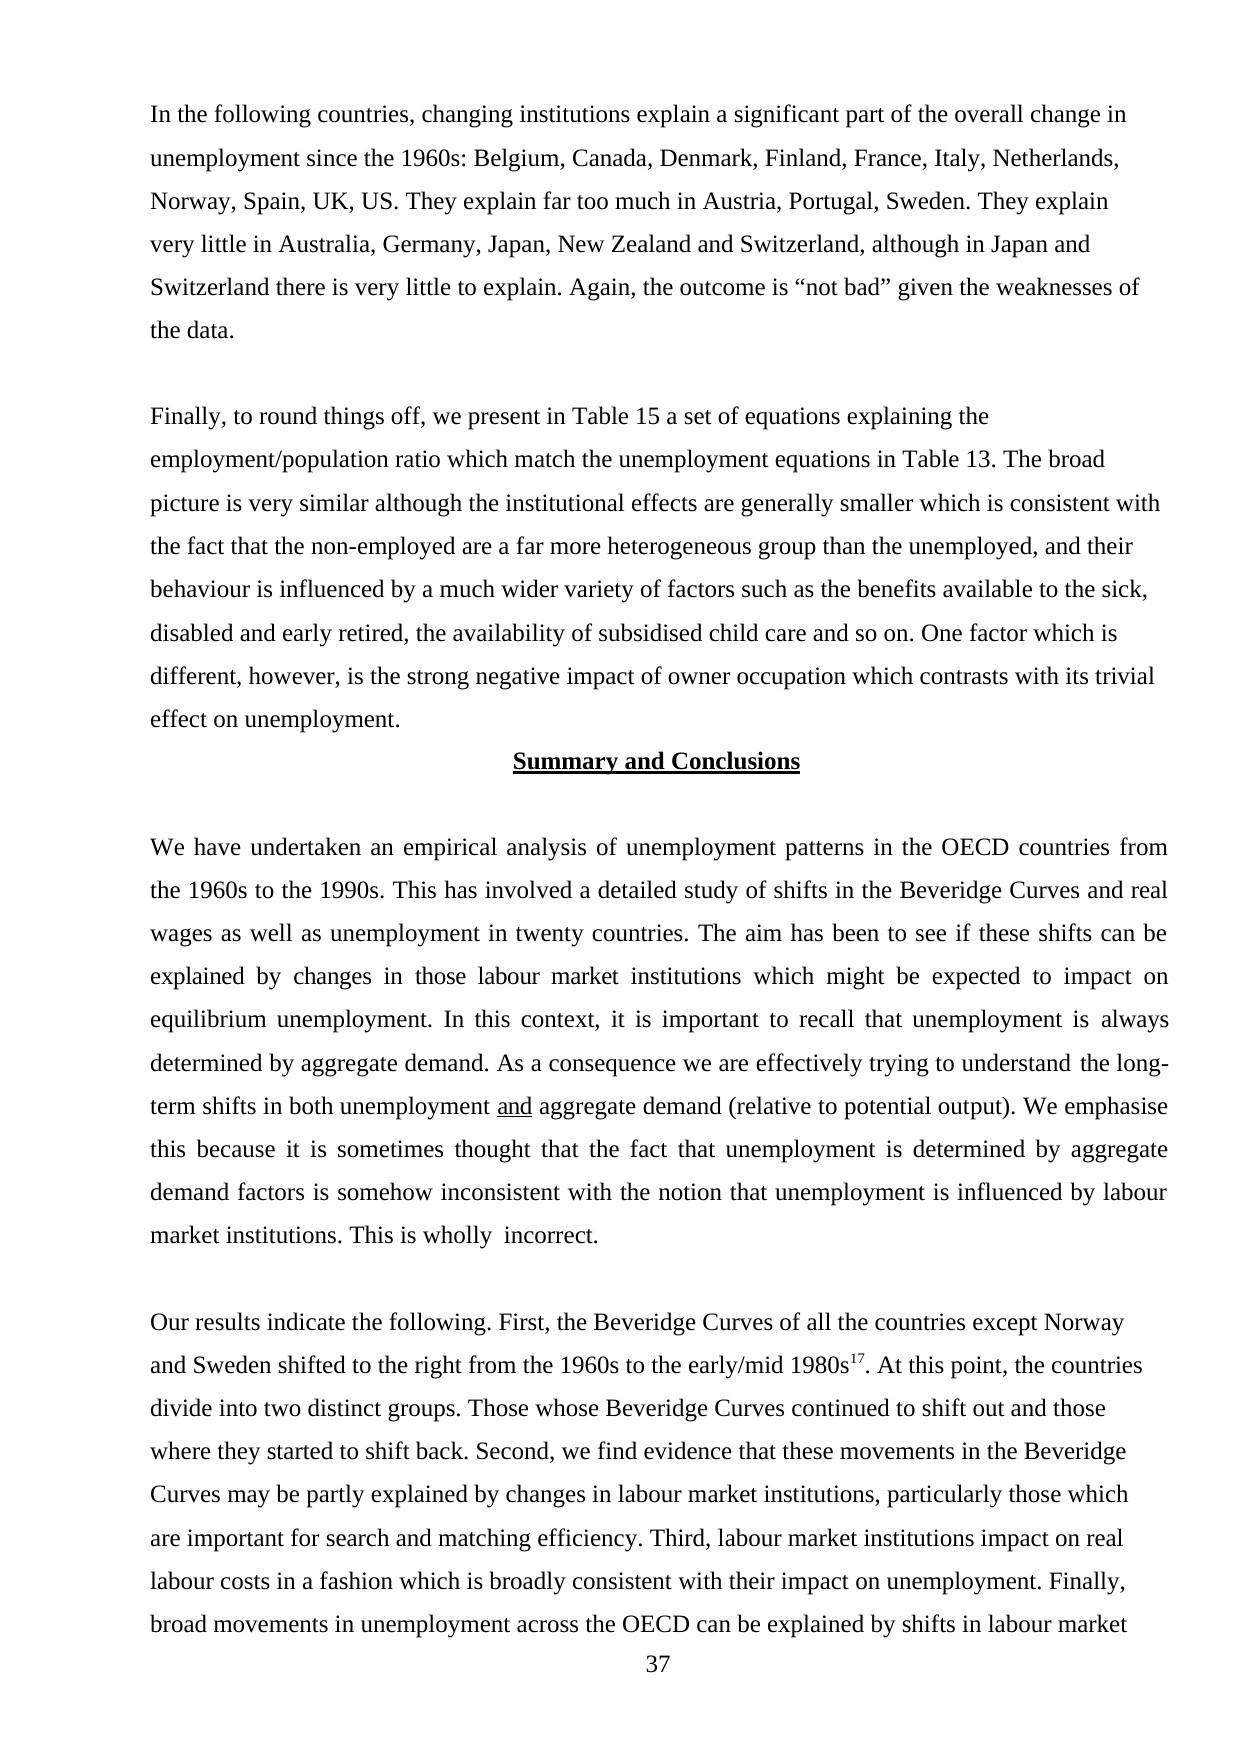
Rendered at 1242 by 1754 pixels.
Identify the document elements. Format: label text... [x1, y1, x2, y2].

text We have undertaken an empirical analysis of unemployment patterns in the OECD countries from the 1960s to the 1990s. This has involved a detailed study of shifts in the Beveridge Curves and real wages as well as unemployment in twenty countries. The aim has been to see if these shifts can be explained by changes in those labour market institutions which might be expected to impact on equilibrium unemployment. In this context, it is important to recall that unemployment is always determined by aggregate demand. As a consequence we are effectively trying to understand the long-term shifts in both unemployment and aggregate demand (relative to potential output). We emphasise this because it is sometimes thought that the fact that unemployment is determined by aggregate demand factors is somehow inconsistent with the notion that unemployment is influenced by labour market institutions. This is wholly incorrect. [150, 832, 1169, 1249]
text Finally, to round things off, we present in Table 15 a set of equations explaining the employment/population ratio which match the unemployment equations in Table 13. The broad picture is very similar although the institutional effects are generally smaller which is consistent with the fact that the non-employed are a far more heterogeneous group than the unemployed, and their behaviour is influenced by a much wider variety of factors such as the benefits available to the sick, disabled and early retired, the availability of subsidised child care and so on. One factor which is different, however, is the strong negative impact of owner occupation which contrasts with its trivial effect on unemployment. [150, 401, 1163, 733]
text Our results indicate the following. First, the Beveridge Curves of all the countries except Norway and Sweden shifted to the right from the 1960s to the early/mid 1980s17. At this point, the countries divide into two distinct groups. Those whose Beveridge Curves continued to shift out and those where they started to shift back. Second, we find evidence that these movements in the Beveridge Curves may be partly explained by changes in labour market institutions, particularly those which are important for search and matching efficiency. Third, labour market institutions impact on real labour costs in a fashion which is broadly consistent with their impact on unemployment. Finally, broad movements in unemployment across the OECD can be explained by shifts in labour market [150, 1307, 1154, 1638]
subtitle Summary and Conclusions [133, 748, 1179, 775]
text In the following countries, changing institutions explain a significant part of the overall change in unemployment since the 1960s: Belgium, Canada, Denmark, Finland, France, Italy, Netherlands, Norway, Spain, UK, US. They explain far too much in Austria, Portugal, Sweden. They explain very little in Australia, Germany, Japan, New Zealand and Switzerland, although in Japan and Switzerland there is very little to explain. Again, the outcome is “not bad” given the weaknesses of the data. [150, 99, 1151, 344]
